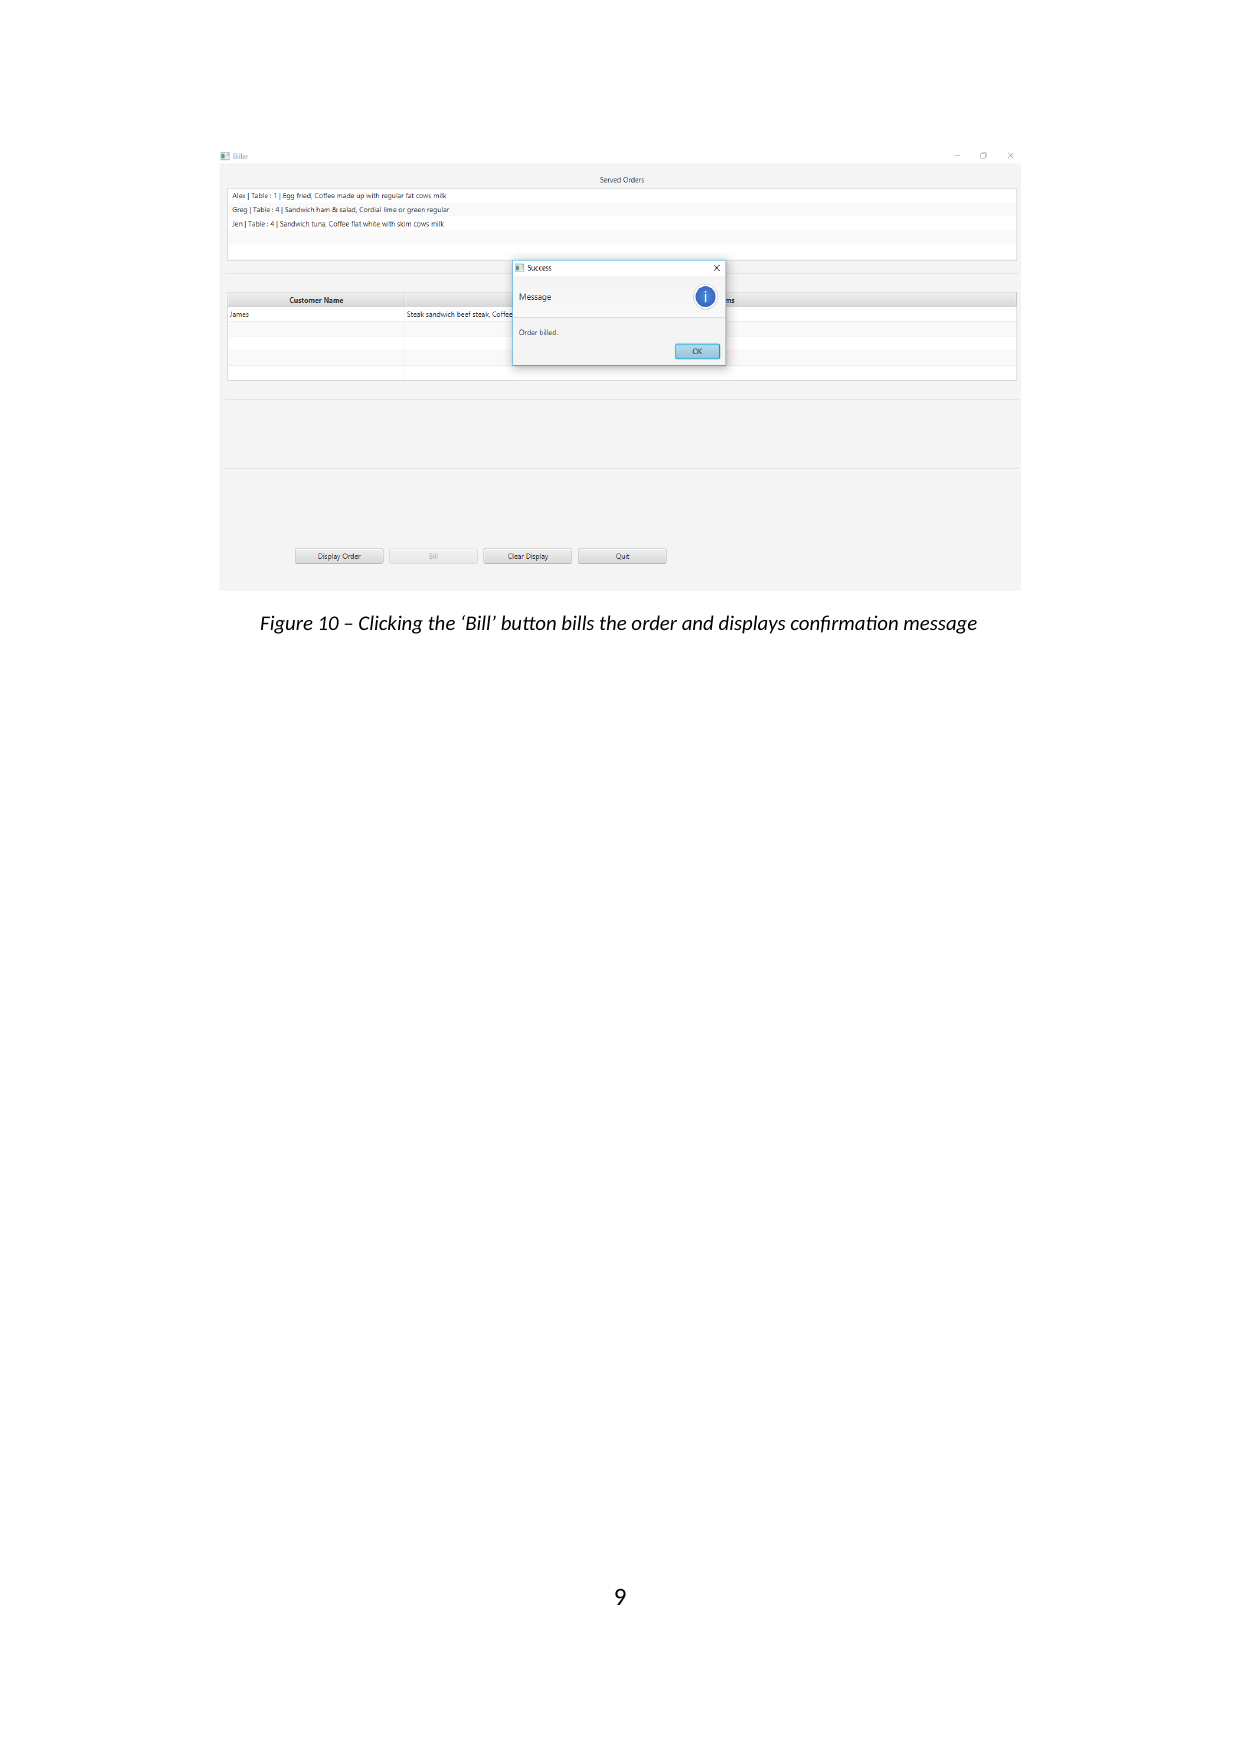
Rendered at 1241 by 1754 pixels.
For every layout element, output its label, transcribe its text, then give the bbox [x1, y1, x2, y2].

picture [219, 150, 1021, 591]
text Figure 10 – Clicking the ‘Bill’ button bills the order and displays confirmation message [150, 610, 1090, 635]
